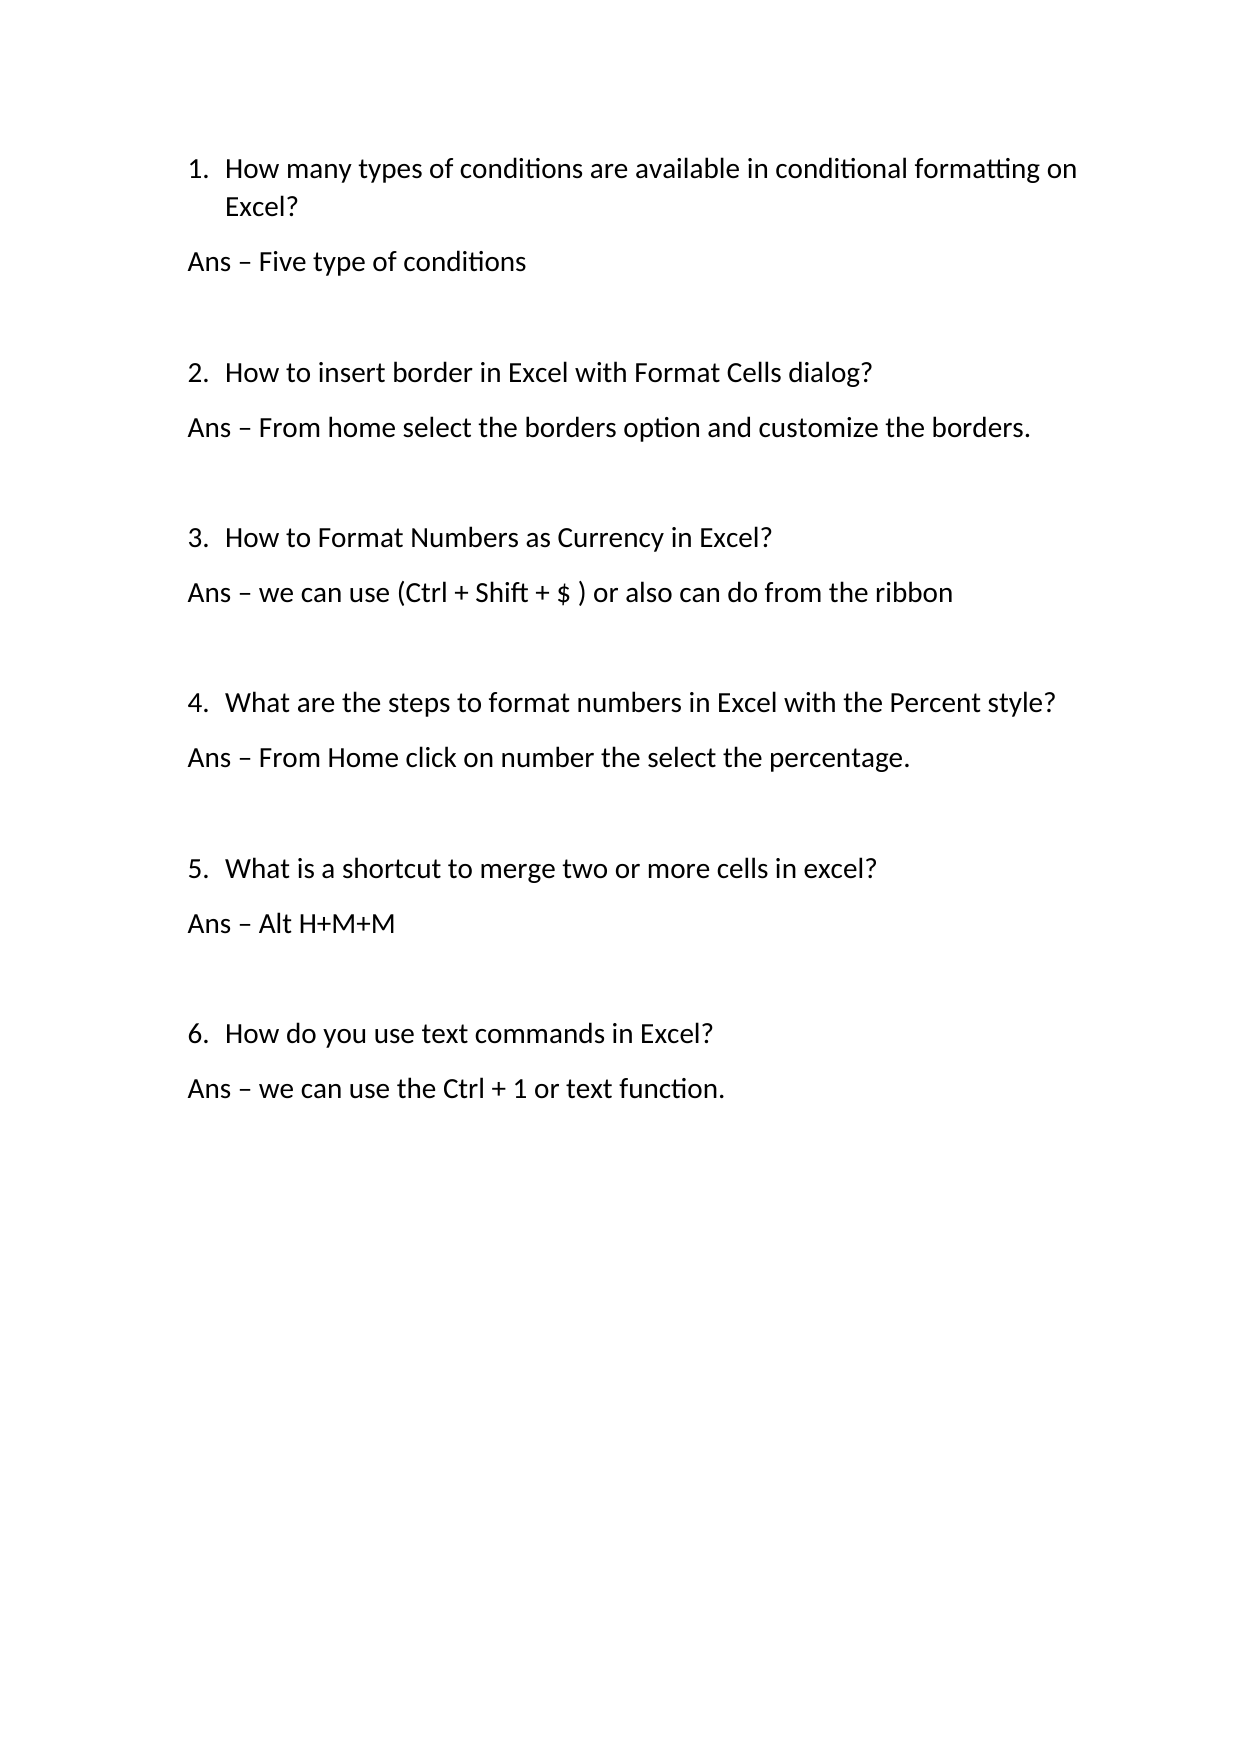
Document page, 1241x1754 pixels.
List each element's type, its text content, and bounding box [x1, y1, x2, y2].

text Ans – we can use the Ctrl + 1 or text function. [187, 1070, 1090, 1106]
list How do you use text commands in Excel? [187, 1015, 1090, 1051]
text Ans – From Home click on number the select the percentage. [187, 739, 1090, 775]
list What is a shortcut to merge two or more cells in excel? [187, 850, 1090, 885]
list How many types of conditions are available in conditional formatting on Excel? [187, 150, 1090, 224]
text Ans – Five type of conditions [187, 243, 1090, 279]
list How to Format Numbers as Currency in Excel? [187, 519, 1090, 555]
list How to insert border in Excel with Format Cells dialog? [187, 354, 1090, 389]
text Ans – we can use (Ctrl + Shift + $ ) or also can do from the ribbon [187, 574, 1090, 610]
list What are the steps to format numbers in Excel with the Percent style? [187, 684, 1090, 720]
text Ans – Alt H+M+M [187, 905, 1090, 940]
text Ans – From home select the borders option and customize the borders. [187, 409, 1090, 444]
